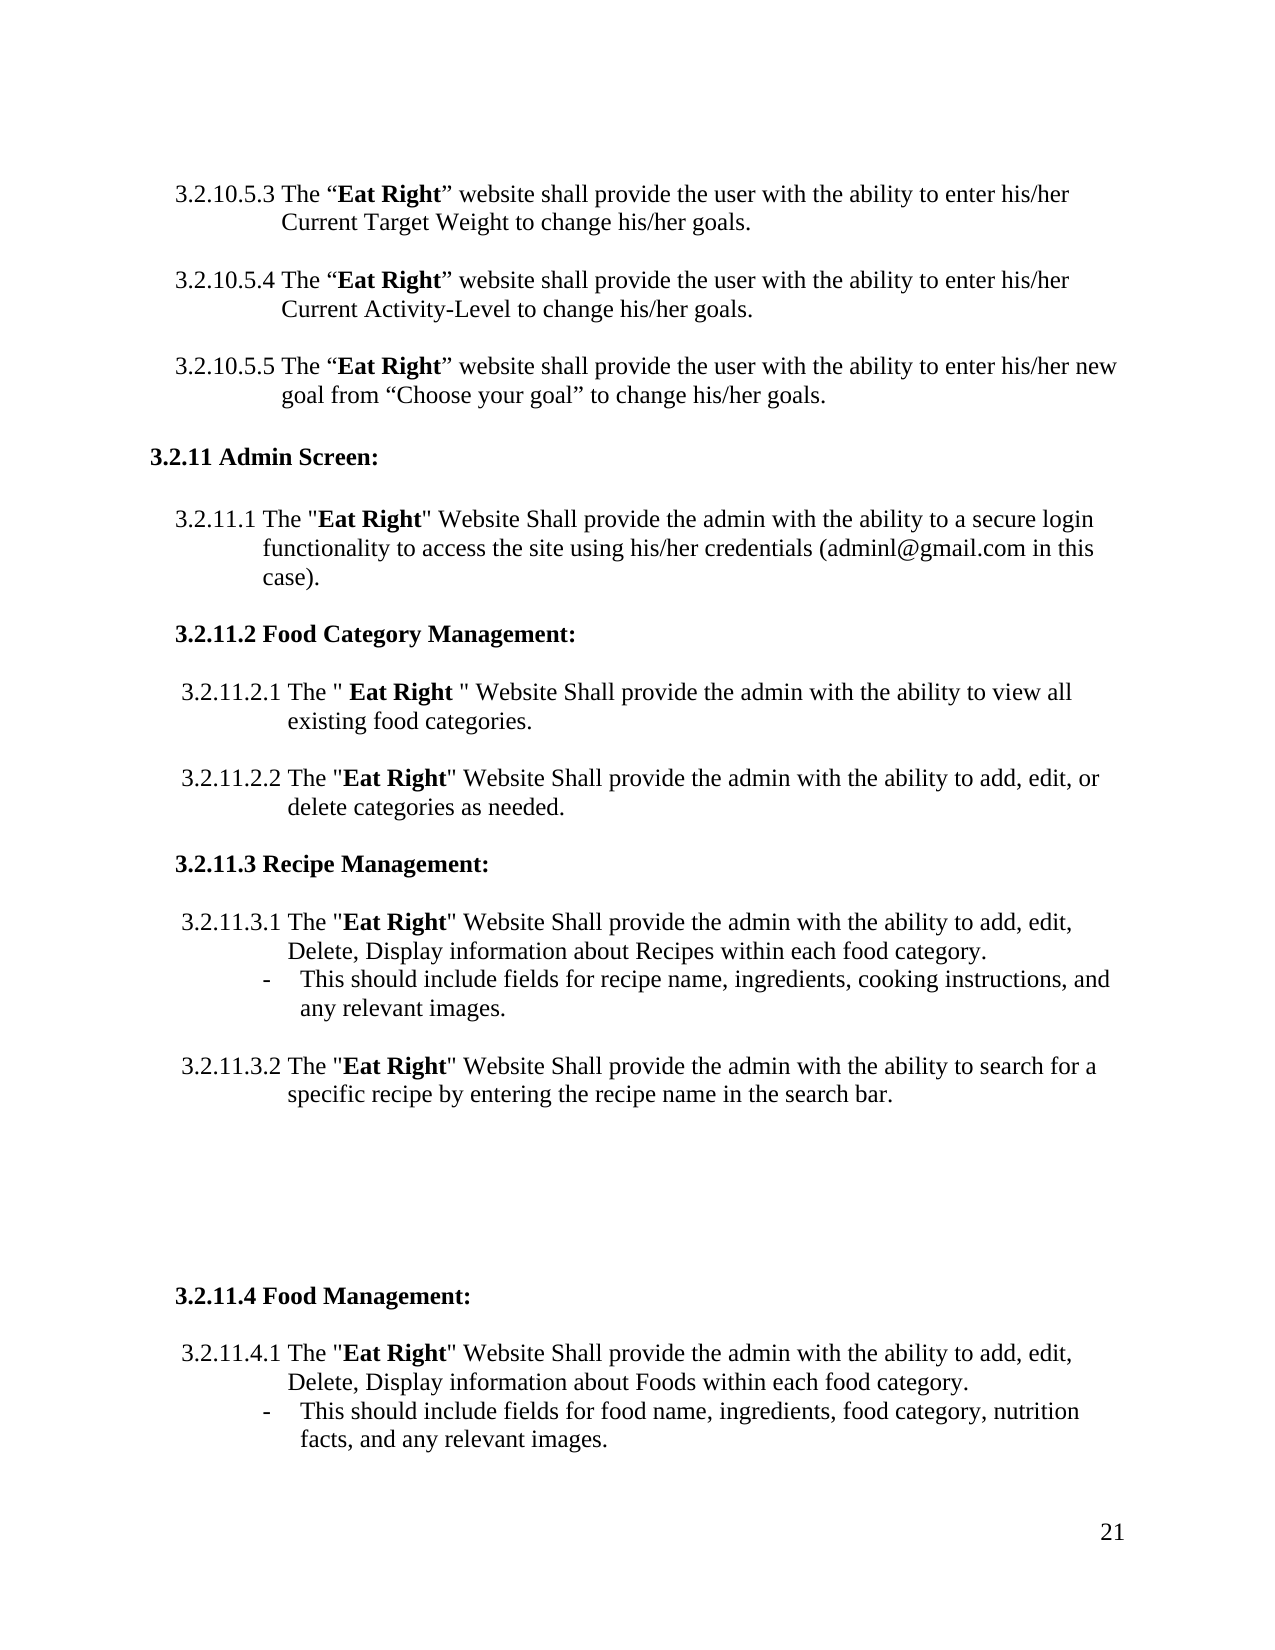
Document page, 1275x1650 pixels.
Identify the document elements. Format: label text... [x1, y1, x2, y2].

text Current Activity-Level to change his/her goals. [150, 294, 1125, 322]
text 3.2.10.5.3 The “Eat Right” website shall provide the user with the ability to enter his/her [150, 179, 1125, 207]
text specific recipe by entering the recipe name in the search bar. [150, 1079, 1125, 1108]
text 3.2.11.3 Recipe Management: [150, 849, 1125, 878]
text 3.2.11.3.1 The "Eat Right" Website Shall provide the admin with the ability to add, edit, [150, 907, 1125, 936]
text 3.2.11.2 Food Category Management: [150, 619, 1125, 648]
list This should include fields for recipe name, ingredients, cooking instructions, and any relevant images. [262, 964, 1125, 1022]
text Current Target Weight to change his/her goals. [150, 207, 1125, 236]
text functionality to access the site using his/her credentials (adminl@gmail.com in this [150, 533, 1125, 562]
text existing food categories. [150, 706, 1125, 734]
text case). [150, 562, 1125, 591]
list This should include fields for food name, ingredients, food category, nutrition facts, and any relevant images. [262, 1396, 1125, 1453]
text 3.2.11.2.1 The " Eat Right " Website Shall provide the admin with the ability to view all [150, 677, 1125, 706]
text 3.2.11.4 Food Management: [150, 1281, 1125, 1309]
subtitle 3.2.11 Admin Screen: [150, 442, 1125, 470]
text goal from “Choose your goal” to change his/her goals. [150, 380, 1125, 409]
text Delete, Display information about Recipes within each food category. [150, 936, 1125, 964]
text 3.2.10.5.4 The “Eat Right” website shall provide the user with the ability to enter his/her [150, 265, 1125, 294]
text delete categories as needed. [150, 792, 1125, 821]
text Delete, Display information about Foods within each food category. [150, 1367, 1125, 1396]
text 3.2.11.3.2 The "Eat Right" Website Shall provide the admin with the ability to search for a [150, 1051, 1125, 1079]
text 3.2.11.2.2 The "Eat Right" Website Shall provide the admin with the ability to add, edit, or [150, 763, 1125, 792]
text 3.2.10.5.5 The “Eat Right” website shall provide the user with the ability to enter his/her new [150, 351, 1125, 380]
text 3.2.11.4.1 The "Eat Right" Website Shall provide the admin with the ability to add, edit, [150, 1338, 1125, 1367]
text 3.2.11.1 The "Eat Right" Website Shall provide the admin with the ability to a secure login [150, 504, 1125, 533]
